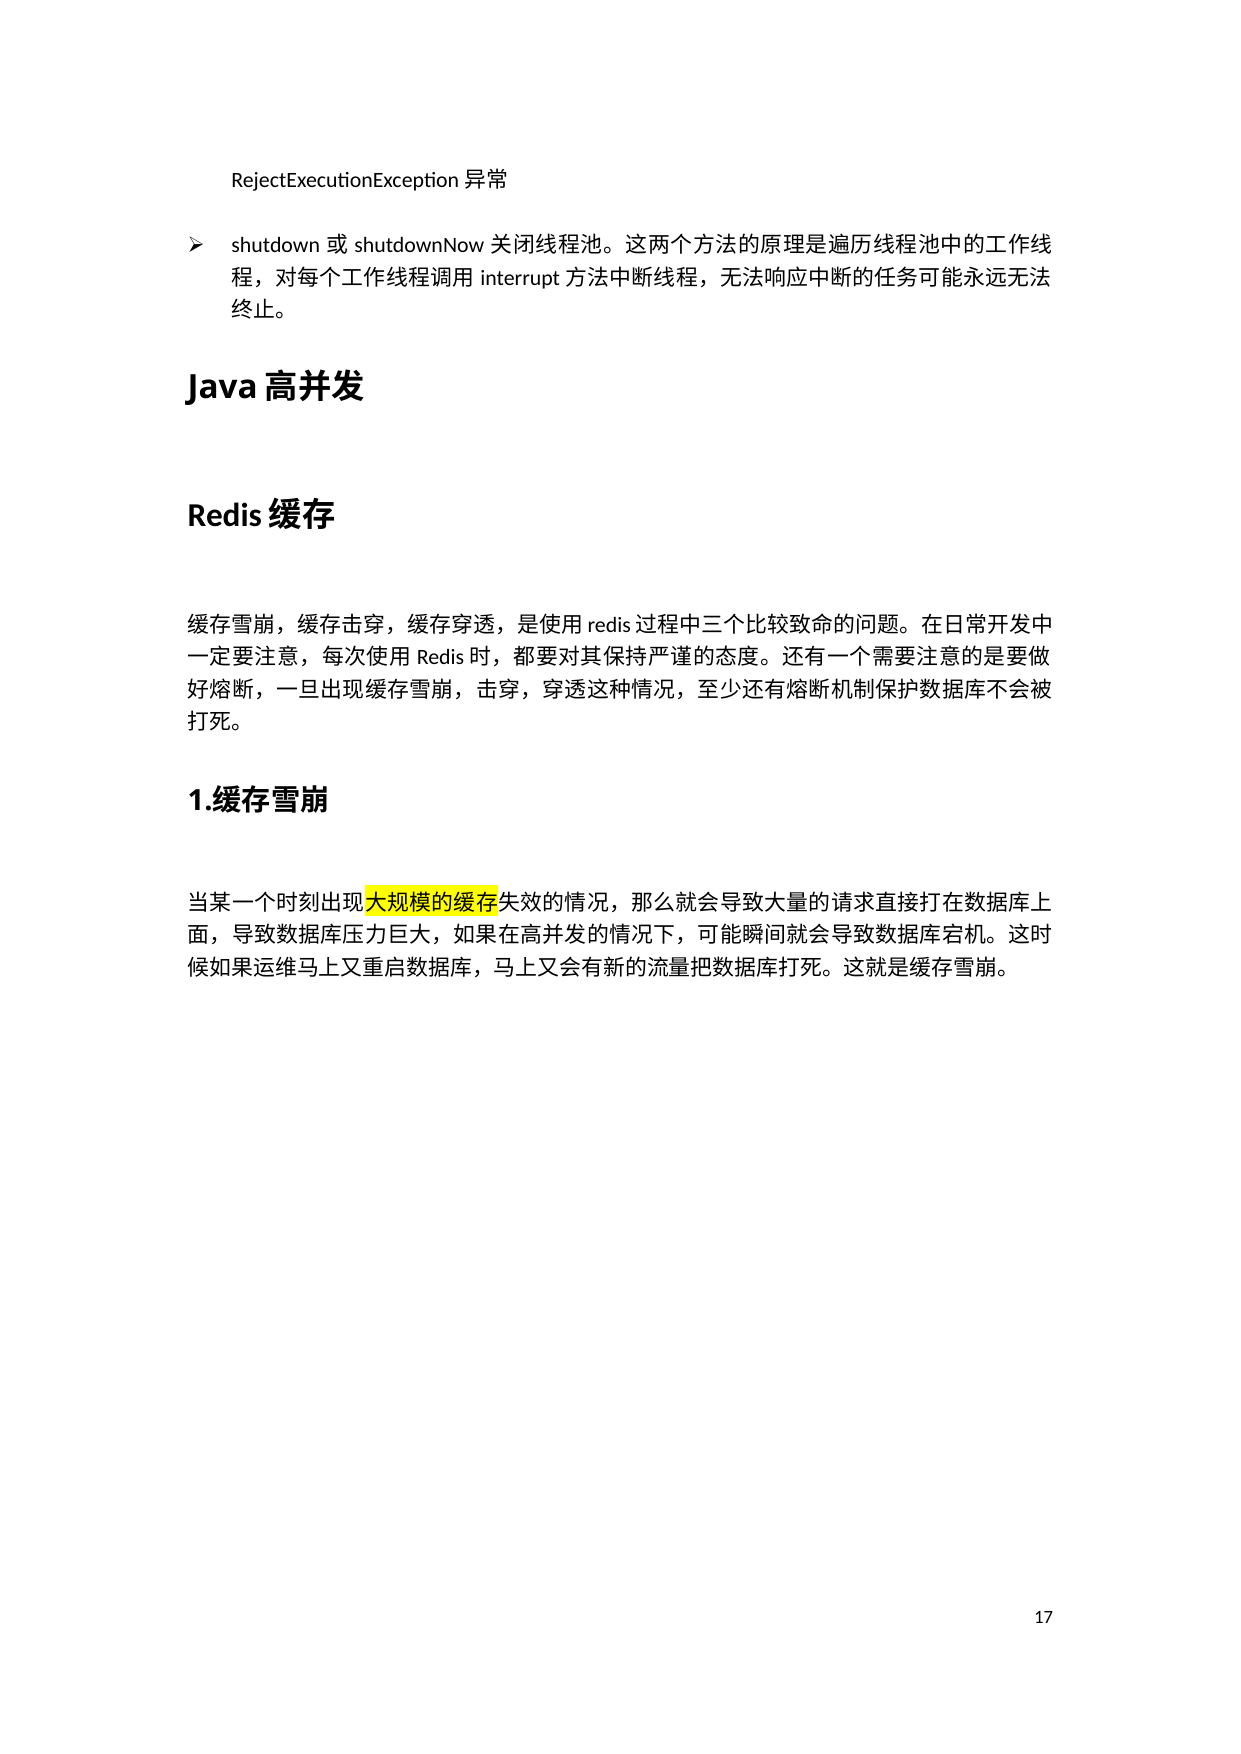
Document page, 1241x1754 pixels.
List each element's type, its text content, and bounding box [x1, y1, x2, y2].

text 当某一个时刻出现大规模的缓存失效的情况，那么就会导致大量的请求直接打在数据库上面，导致数据库压力巨大，如果在高并发的情况下，可能瞬间就会导致数据库宕机。这时候如果运维马上又重启数据库，马上又会有新的流量把数据库打死。这就是缓存雪崩。 [187, 884, 1053, 982]
subtitle Java高并发 [187, 352, 1053, 417]
text 缓存雪崩，缓存击穿，缓存穿透，是使用redis过程中三个比较致命的问题。在日常开发中一定要注意，每次使用Redis时，都要对其保持严谨的态度。还有一个需要注意的是要做好熔断，一旦出现缓存雪崩，击穿，穿透这种情况，至少还有熔断机制保护数据库不会被打死。 [187, 606, 1053, 736]
subtitle 1.缓存雪崩 [187, 765, 1053, 830]
list shutdown 或 shutdownNow 关闭线程池。这两个方法的原理是遍历线程池中的工作线程，对每个工作线程调用 interrupt 方法中断线程，无法响应中断的任务可能永远无法终止。 [187, 227, 1053, 324]
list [231, 162, 1053, 194]
subtitle Redis缓存 [187, 479, 1053, 544]
